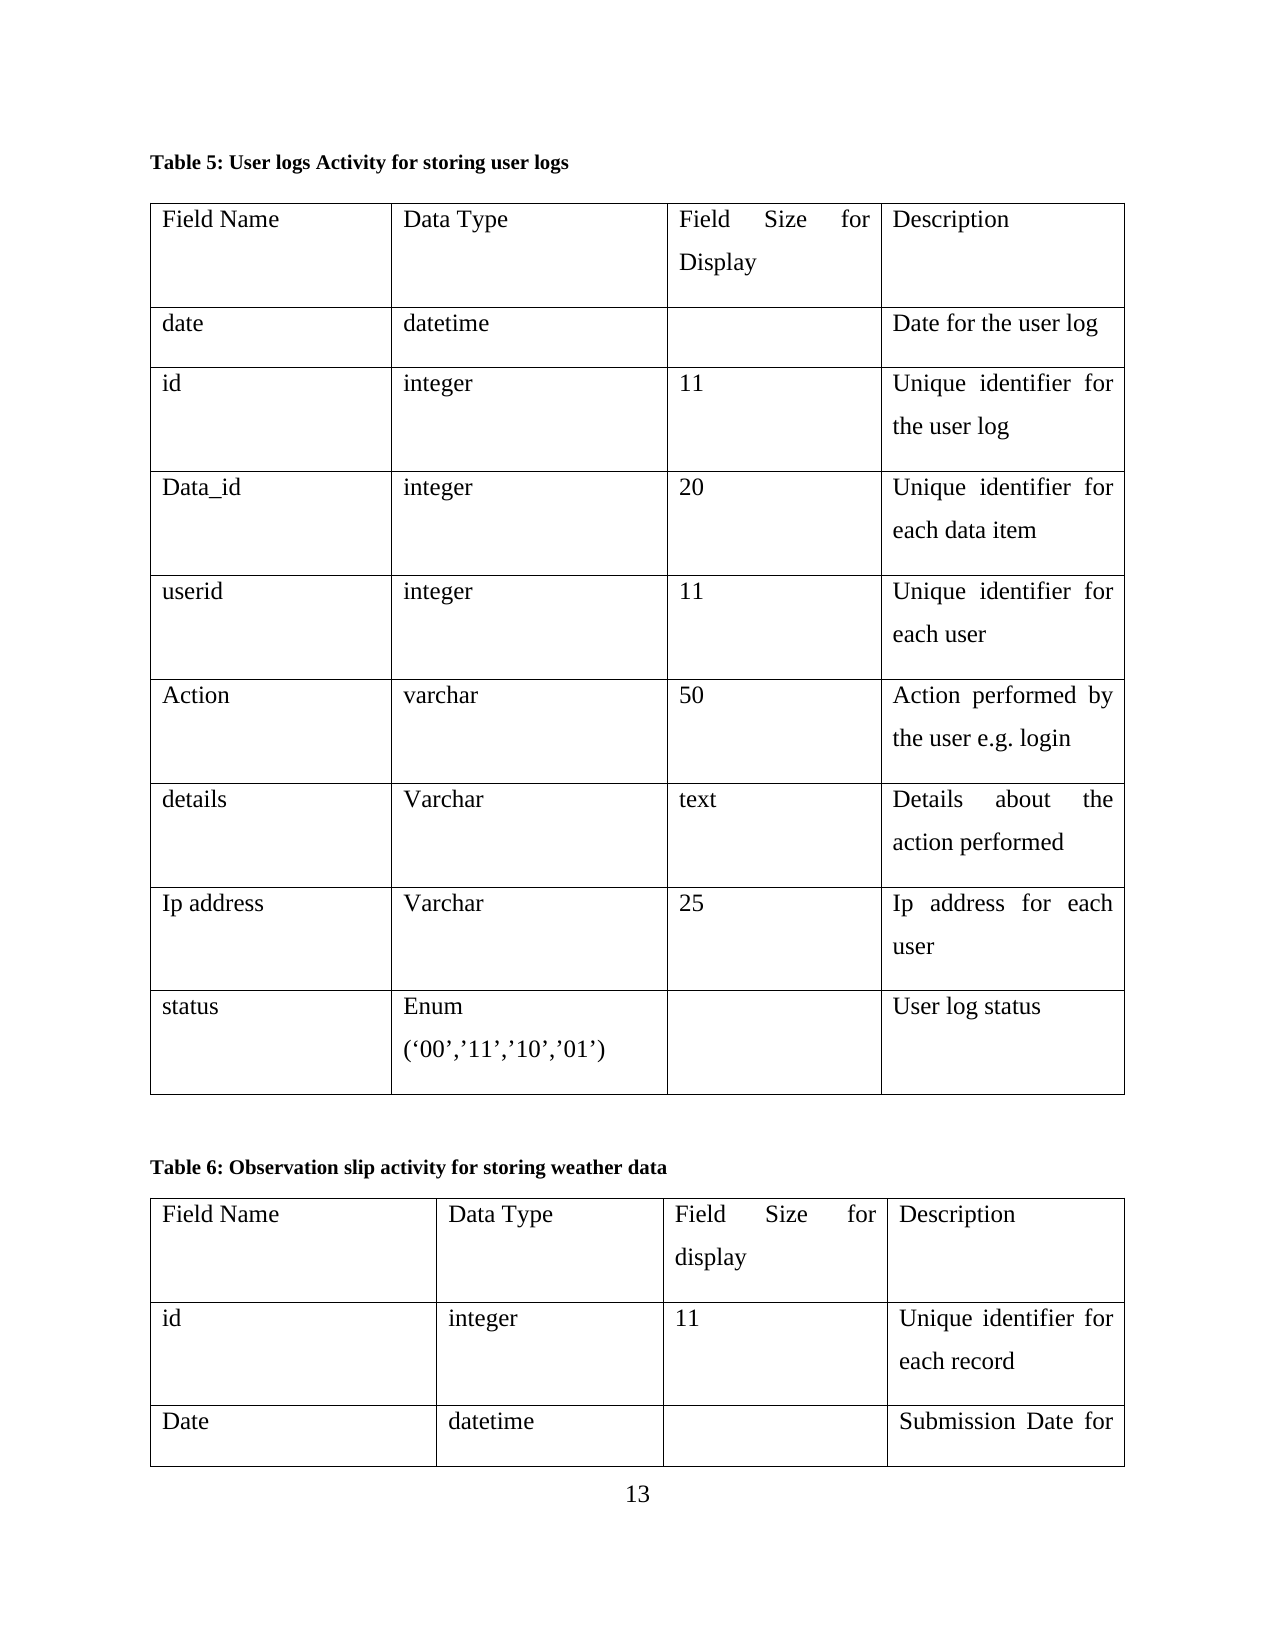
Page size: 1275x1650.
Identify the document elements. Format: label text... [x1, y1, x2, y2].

table_cell 50 [668, 680, 881, 783]
table_cell [668, 308, 881, 367]
table_cell Action performed by the user e.g. login [882, 680, 1124, 783]
table_cell Date for the user log [882, 308, 1124, 367]
table_cell Enum (‘00’,’11’,’10’,’01’) [392, 991, 667, 1094]
table_header Description [882, 204, 1124, 307]
table_cell Varchar [392, 784, 667, 887]
table_cell 11 [668, 576, 881, 679]
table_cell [888, 1406, 1124, 1466]
table_cell Ip address [151, 888, 391, 990]
table_cell Data_id [151, 472, 391, 575]
table_cell id [151, 368, 391, 471]
table_cell id [151, 1303, 436, 1405]
table_cell Details about the action performed [882, 784, 1124, 887]
table_cell 11 [664, 1303, 887, 1405]
table_header Data Type [437, 1199, 663, 1302]
table_cell 20 [668, 472, 881, 575]
table_cell 11 [668, 368, 881, 471]
table_header Field Name [151, 1199, 436, 1302]
table_cell 25 [668, 888, 881, 990]
table_cell Unique identifier for each user [882, 576, 1124, 679]
table_cell Ip address for each user [882, 888, 1124, 990]
table_cell Unique identifier for each data item [882, 472, 1124, 575]
table_cell userid [151, 576, 391, 679]
table_cell varchar [392, 680, 667, 783]
table_header Data Type [392, 204, 667, 307]
table_header Field Name [151, 204, 391, 307]
table_cell Unique identifier for each record [888, 1303, 1124, 1405]
table_cell Action [151, 680, 391, 783]
table_cell integer [392, 368, 667, 471]
table_cell status [151, 991, 391, 1094]
table_cell Unique identifier for the user log [882, 368, 1124, 471]
table_header Field Size for Display [668, 204, 881, 307]
table_cell text [668, 784, 881, 887]
table_cell Date [151, 1406, 436, 1466]
table_cell date [151, 308, 391, 367]
table_cell datetime [392, 308, 667, 367]
table_header Field Size for display [664, 1199, 887, 1302]
table_cell [668, 991, 881, 1094]
table_cell integer [392, 576, 667, 679]
table_header Description [888, 1199, 1124, 1302]
table_cell User log status [882, 991, 1124, 1094]
text Table 6: Observation slip activity for storing weather data [150, 1155, 1125, 1179]
text Table 5: User logs Activity for storing user logs [150, 150, 1125, 174]
table_cell datetime [437, 1406, 663, 1466]
table_cell Varchar [392, 888, 667, 990]
table_cell integer [392, 472, 667, 575]
table_cell [664, 1406, 887, 1466]
table_cell details [151, 784, 391, 887]
table_cell integer [437, 1303, 663, 1405]
